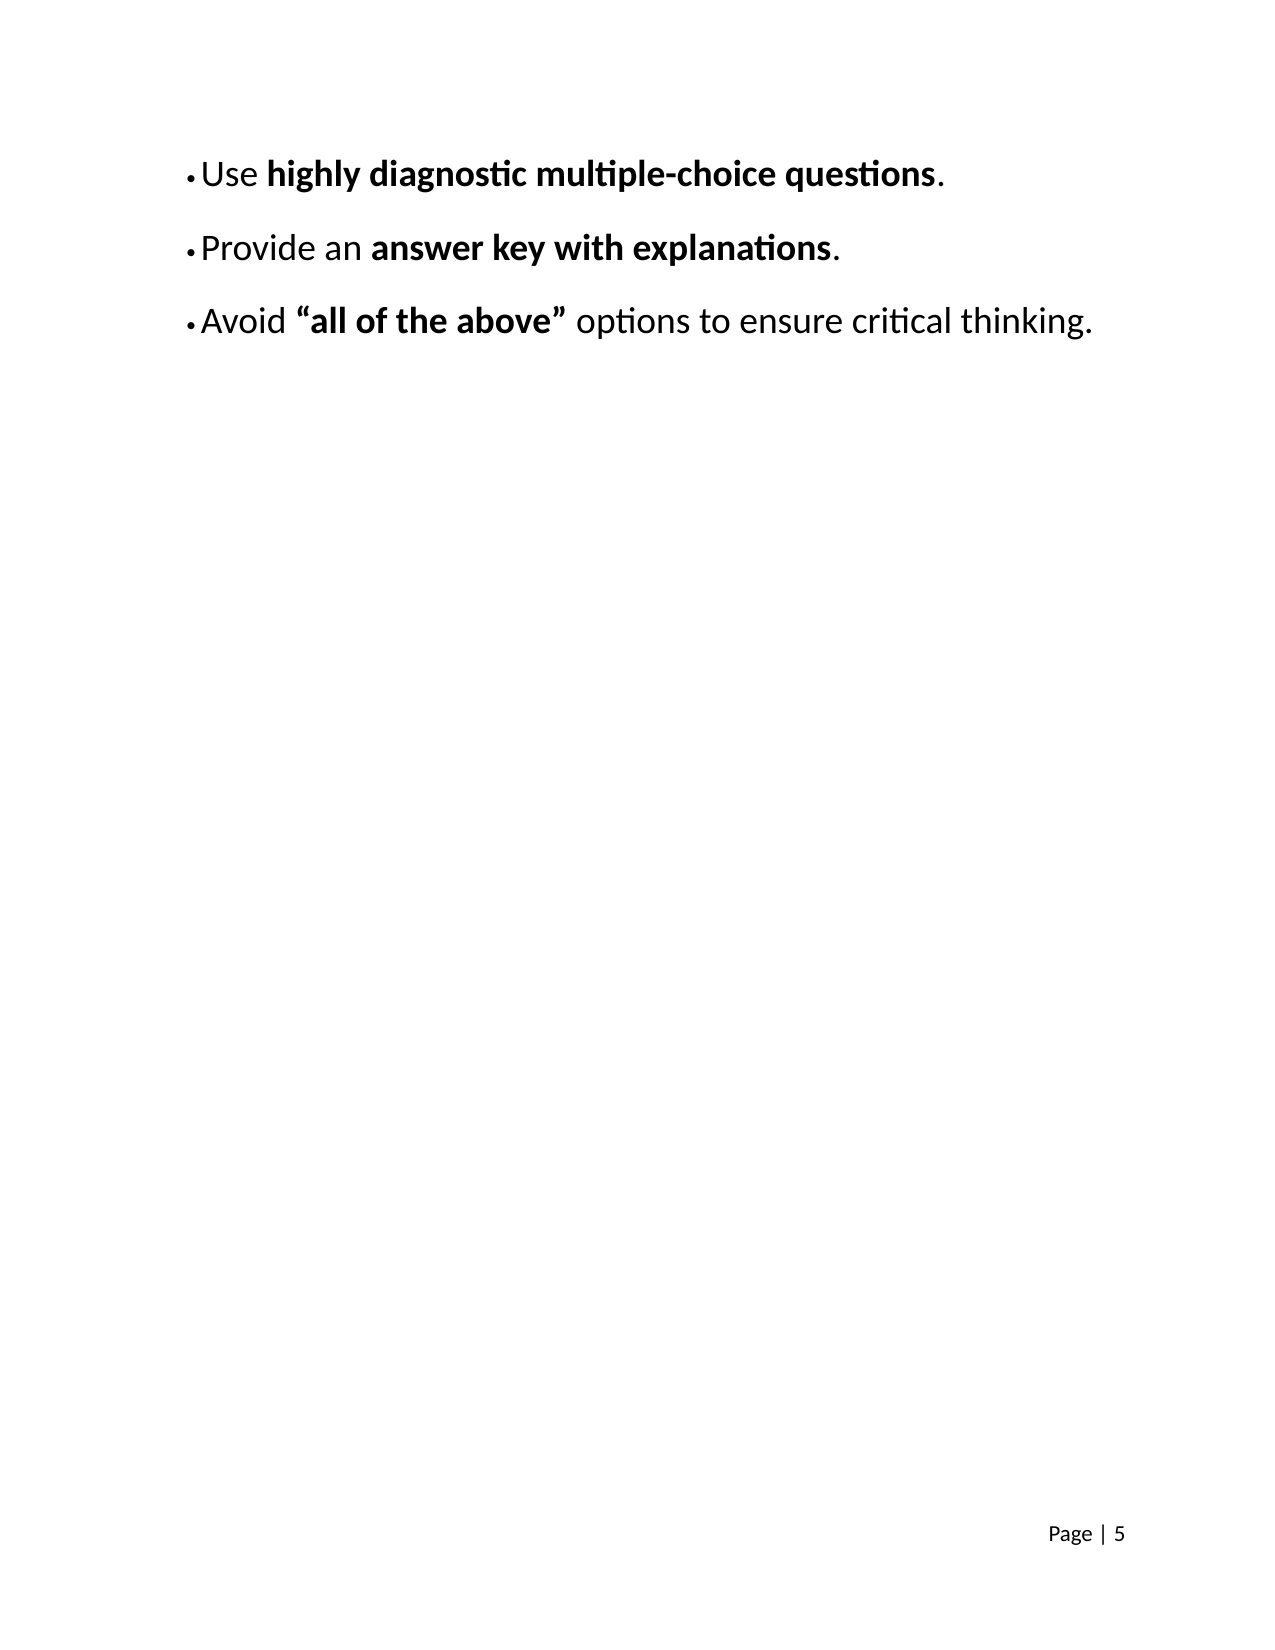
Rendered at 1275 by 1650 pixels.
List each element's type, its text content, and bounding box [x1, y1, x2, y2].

list Avoid “all of the above” options to ensure critical thinking. [187, 297, 1125, 343]
list Provide an answer key with explanations. [187, 223, 1125, 269]
list Use highly diagnostic multiple-choice questions. [187, 150, 1125, 196]
